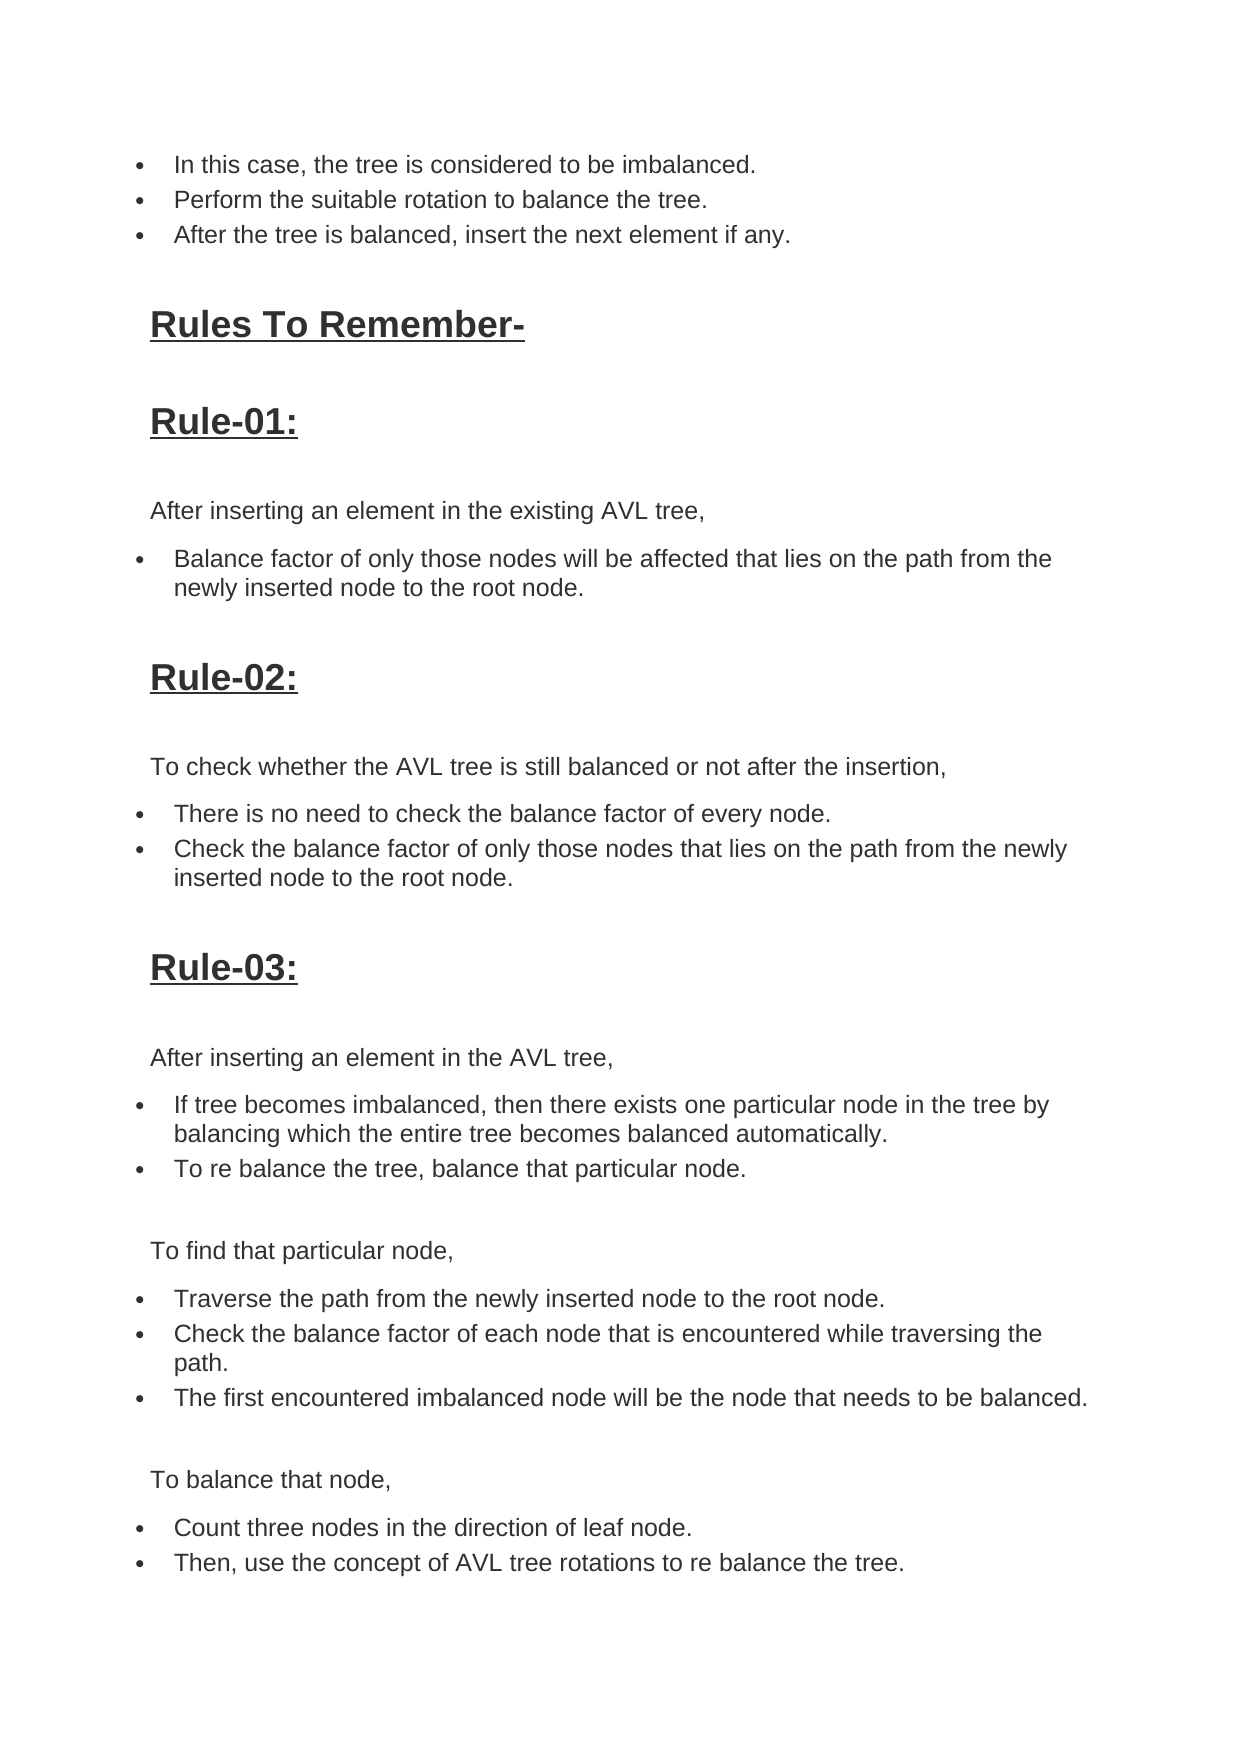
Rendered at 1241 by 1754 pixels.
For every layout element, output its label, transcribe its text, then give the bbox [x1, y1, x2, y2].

list The first encountered imbalanced node will be the node that needs to be balanced. [136, 1382, 1090, 1411]
text Rules To Remember- [150, 302, 1090, 346]
list Perform the suitable rotation to balance the tree. [136, 185, 1090, 214]
list In this case, the tree is considered to be imbalanced. [136, 150, 1090, 179]
text Rule-03: [150, 946, 1090, 989]
list There is no need to check the balance factor of every node. [136, 799, 1090, 828]
list To re balance the tree, balance that particular node. [136, 1154, 1090, 1182]
text After inserting an element in the existing AVL tree, [150, 496, 1090, 525]
list Count three nodes in the direction of leaf node. [136, 1512, 1090, 1541]
list If tree becomes imbalanced, then there exists one particular node in the tree by balancing which the entire tree becomes balanced automatically. [136, 1090, 1090, 1147]
text Rule-02: [150, 655, 1090, 698]
text After inserting an element in the AVL tree, [150, 1042, 1090, 1071]
list Traverse the path from the newly inserted node to the root node. [136, 1284, 1090, 1312]
text To find that particular node, [150, 1236, 1090, 1265]
text Rule-01: [150, 399, 1090, 442]
text To balance that node, [150, 1465, 1090, 1494]
list Check the balance factor of only those nodes that lies on the path from the newly inserted node to the root node. [136, 834, 1090, 892]
list Check the balance factor of each node that is encountered while traversing the path. [136, 1319, 1090, 1376]
list After the tree is balanced, insert the next element if any. [136, 220, 1090, 249]
list Balance factor of only those nodes will be affected that lies on the path from the newly inserted node to the root node. [136, 544, 1090, 601]
text To check whether the AVL tree is still balanced or not after the insertion, [150, 752, 1090, 781]
list Then, use the concept of AVL tree rotations to re balance the tree. [136, 1547, 1090, 1576]
